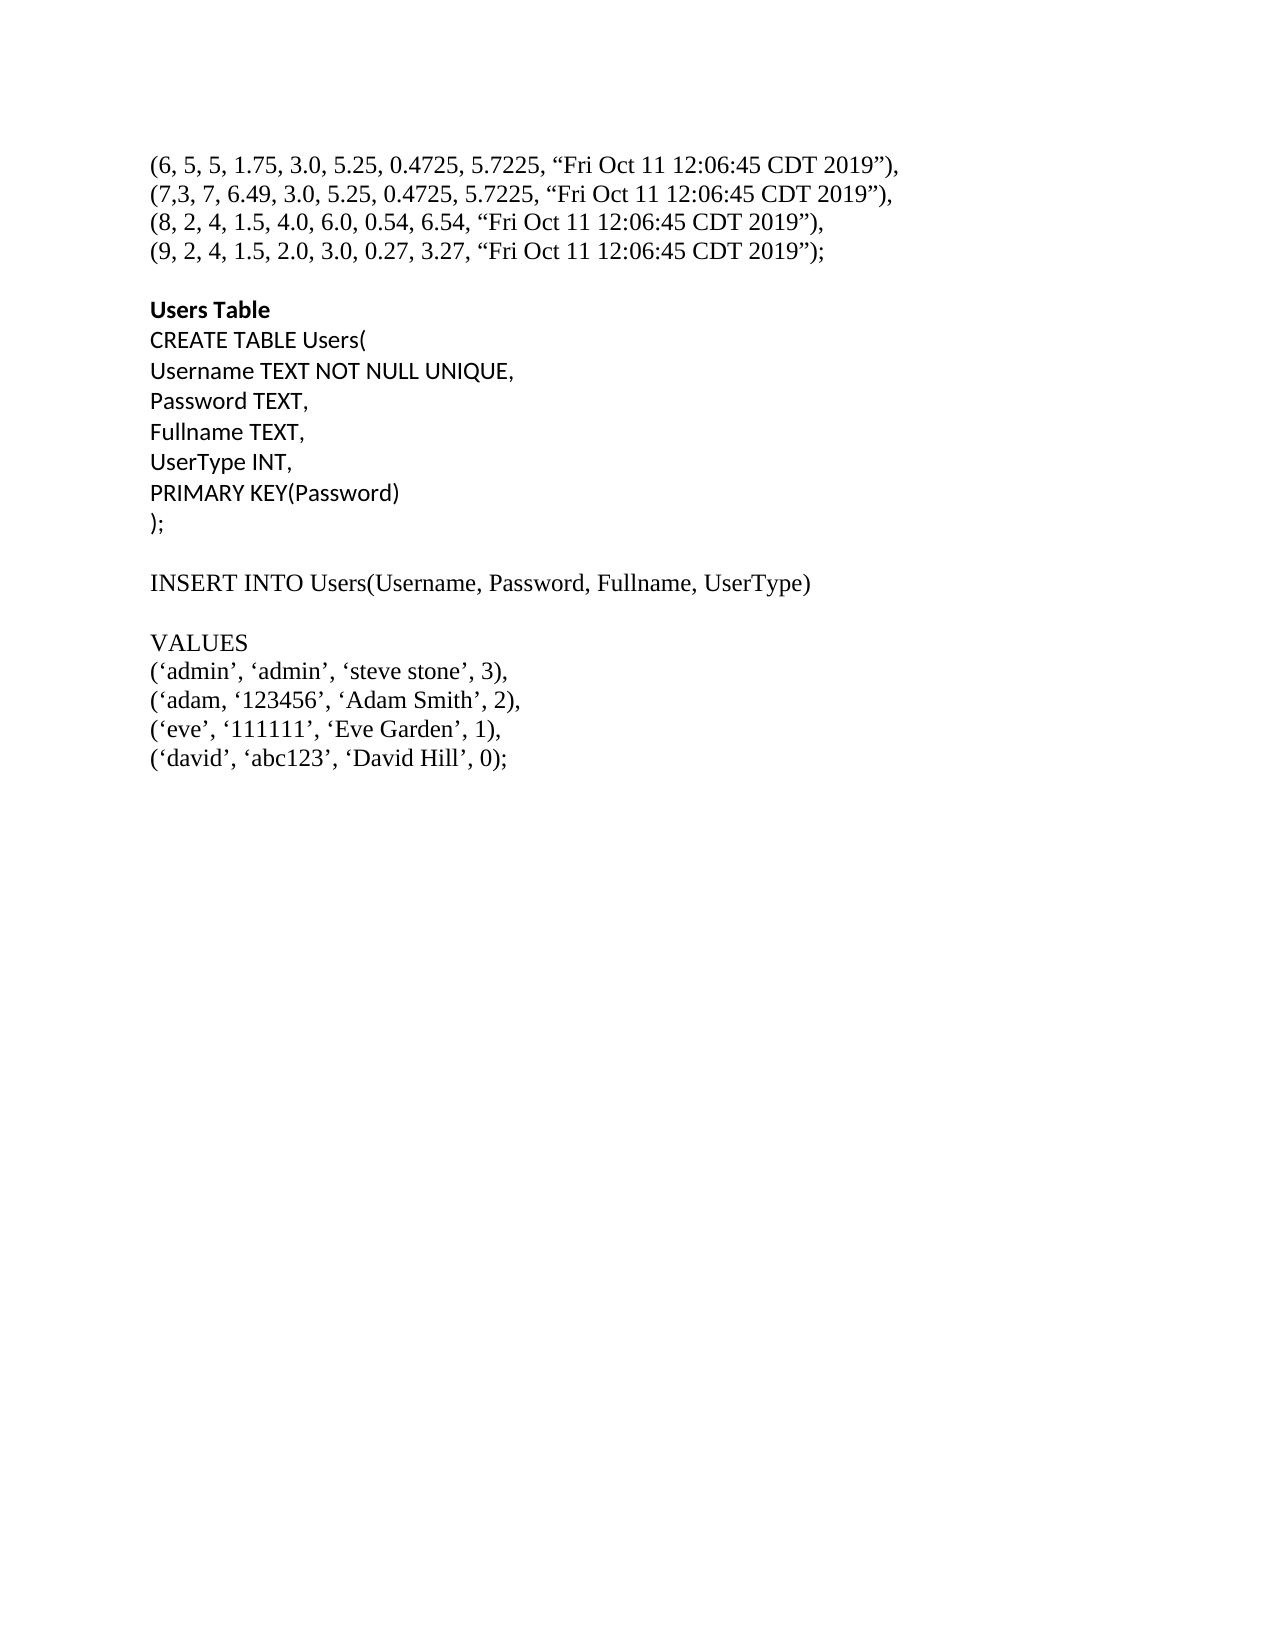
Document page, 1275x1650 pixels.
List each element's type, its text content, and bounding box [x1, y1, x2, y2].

text (6, 5, 5, 1.75, 3.0, 5.25, 0.4725, 5.7225, “Fri Oct 11 12:06:45 CDT 2019”), [150, 150, 1125, 179]
text UserType INT, [150, 446, 1125, 477]
text Username TEXT NOT NULL UNIQUE, [150, 355, 1125, 385]
text Password TEXT, [150, 385, 1125, 416]
text (‘adam, ‘123456’, ‘Adam Smith’, 2), [150, 685, 1125, 714]
text (‘eve’, ‘111111’, ‘Eve Garden’, 1), [150, 714, 1125, 743]
text VALUES [150, 628, 1125, 656]
text (8, 2, 4, 1.5, 4.0, 6.0, 0.54, 6.54, “Fri Oct 11 12:06:45 CDT 2019”), [150, 207, 1125, 236]
text (7,3, 7, 6.49, 3.0, 5.25, 0.4725, 5.7225, “Fri Oct 11 12:06:45 CDT 2019”), [150, 179, 1125, 207]
text (9, 2, 4, 1.5, 2.0, 3.0, 0.27, 3.27, “Fri Oct 11 12:06:45 CDT 2019”); [150, 236, 1125, 265]
text CREATE TABLE Users( [150, 324, 1125, 355]
text (‘admin’, ‘admin’, ‘steve stone’, 3), [150, 656, 1125, 685]
text Fullname TEXT, [150, 416, 1125, 446]
text ); [150, 507, 1125, 538]
text Users Table [150, 294, 1125, 324]
text INSERT INTO Users(Username, Password, Fullname, UserType) [150, 568, 1125, 597]
text PRIMARY KEY(Password) [150, 477, 1125, 507]
text (‘david’, ‘abc123’, ‘David Hill’, 0); [150, 743, 1125, 771]
